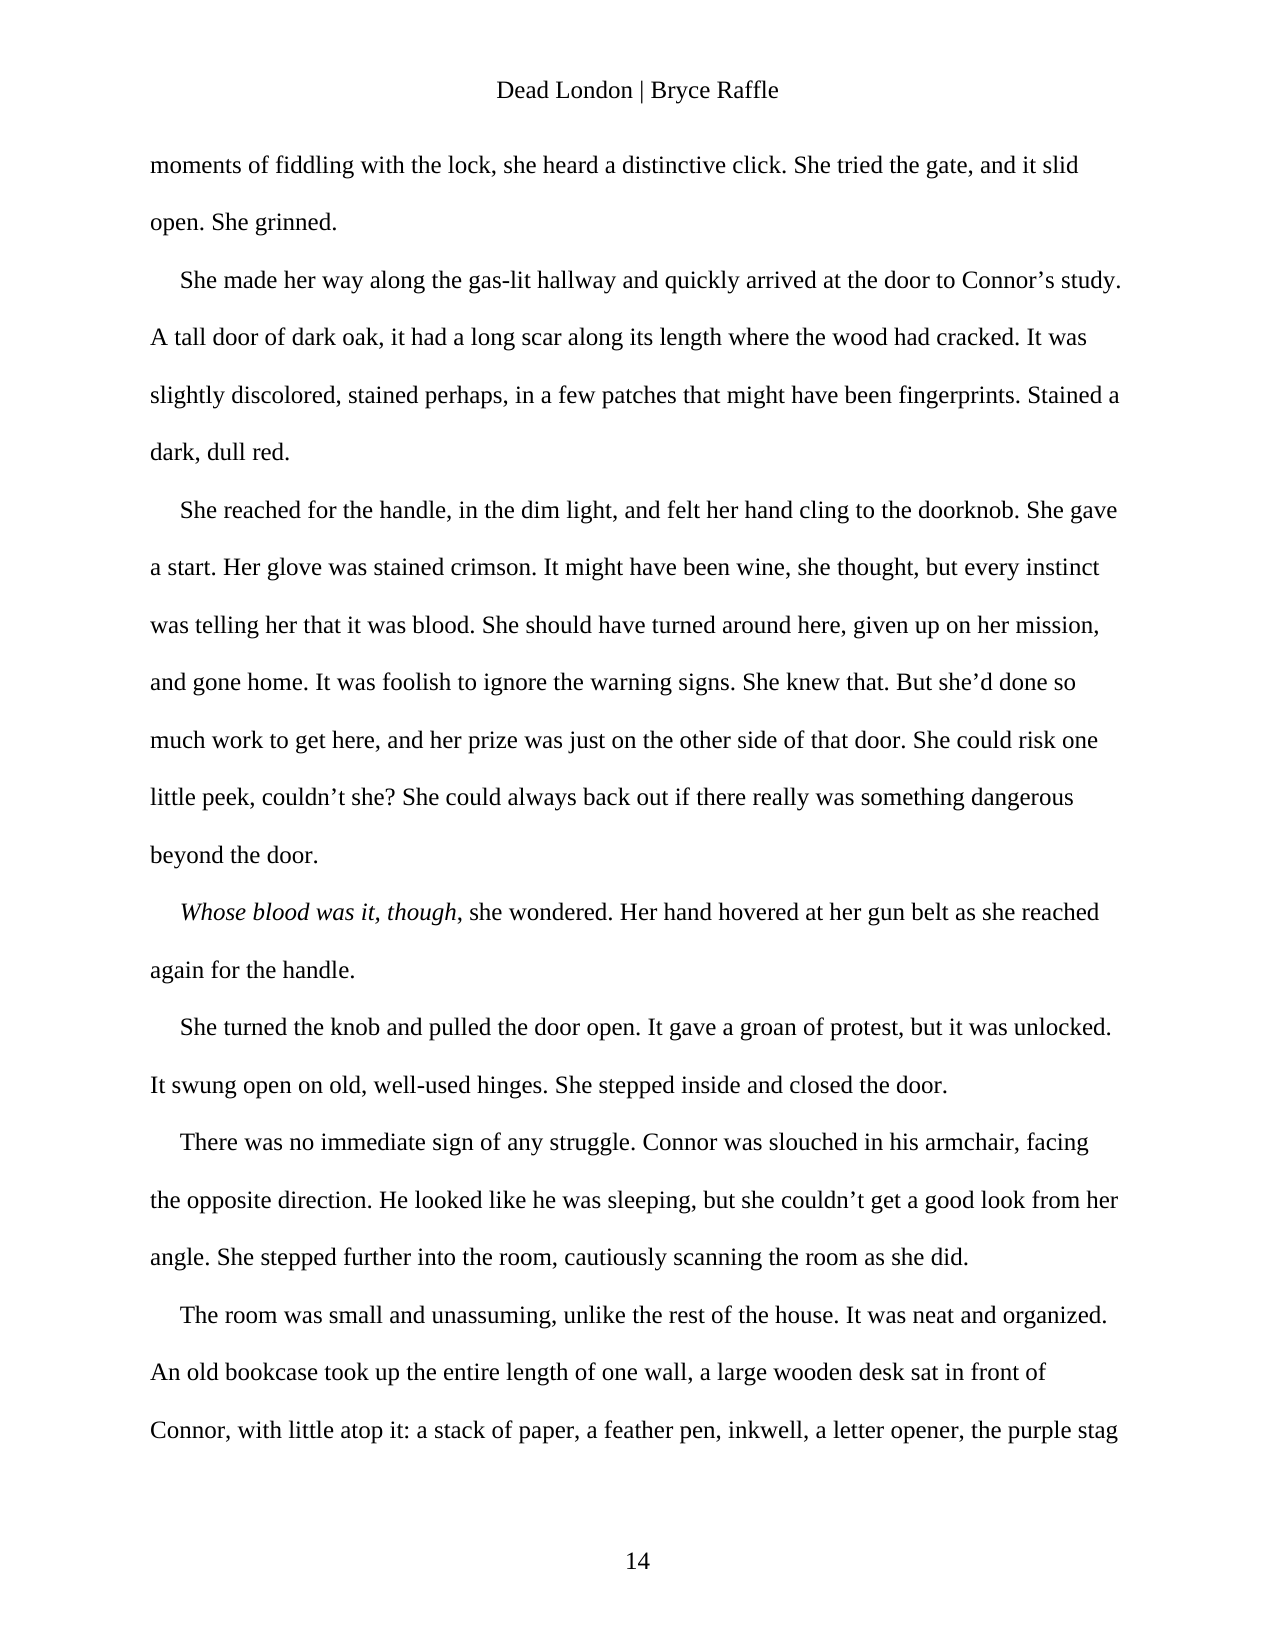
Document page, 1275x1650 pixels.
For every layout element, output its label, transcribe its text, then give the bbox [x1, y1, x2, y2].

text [150, 150, 1125, 236]
text She turned the knob and pulled the door open. It gave a groan of protest, but it was unlocked. It swung open on old, well-used hinges. She stepped inside and closed the door. [150, 1012, 1125, 1099]
text There was no immediate sign of any struggle. Connor was slouched in his armchair, facing the opposite direction. He looked like he was sleeping, but she couldn’t get a good look from her angle. She stepped further into the room, cautiously scanning the room as she did. [150, 1127, 1125, 1271]
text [150, 1300, 1125, 1444]
text She made her way along the gas-lit hallway and quickly arrived at the door to Connor’s study. A tall door of dark oak, it had a long scar along its length where the wood had cracked. It was slightly discolored, stained perhaps, in a few patches that might have been fingerprints. Stained a dark, dull red. [150, 265, 1125, 466]
text She reached for the handle, in the dim light, and felt her hand cling to the doorknob. She gave a start. Her glove was stained crimson. It might have been wine, she thought, but every instinct was telling her that it was blood. She should have turned around here, given up on her mission, and gone home. It was foolish to ignore the warning signs. She knew that. But she’d done so much work to get here, and her prize was just on the other side of that door. She could risk one little peek, couldn’t she? She could always back out if there really was something dangerous beyond the door. [150, 495, 1125, 869]
text Whose blood was it, though, she wondered. Her hand hovered at her gun belt as she reached again for the handle. [150, 897, 1125, 984]
